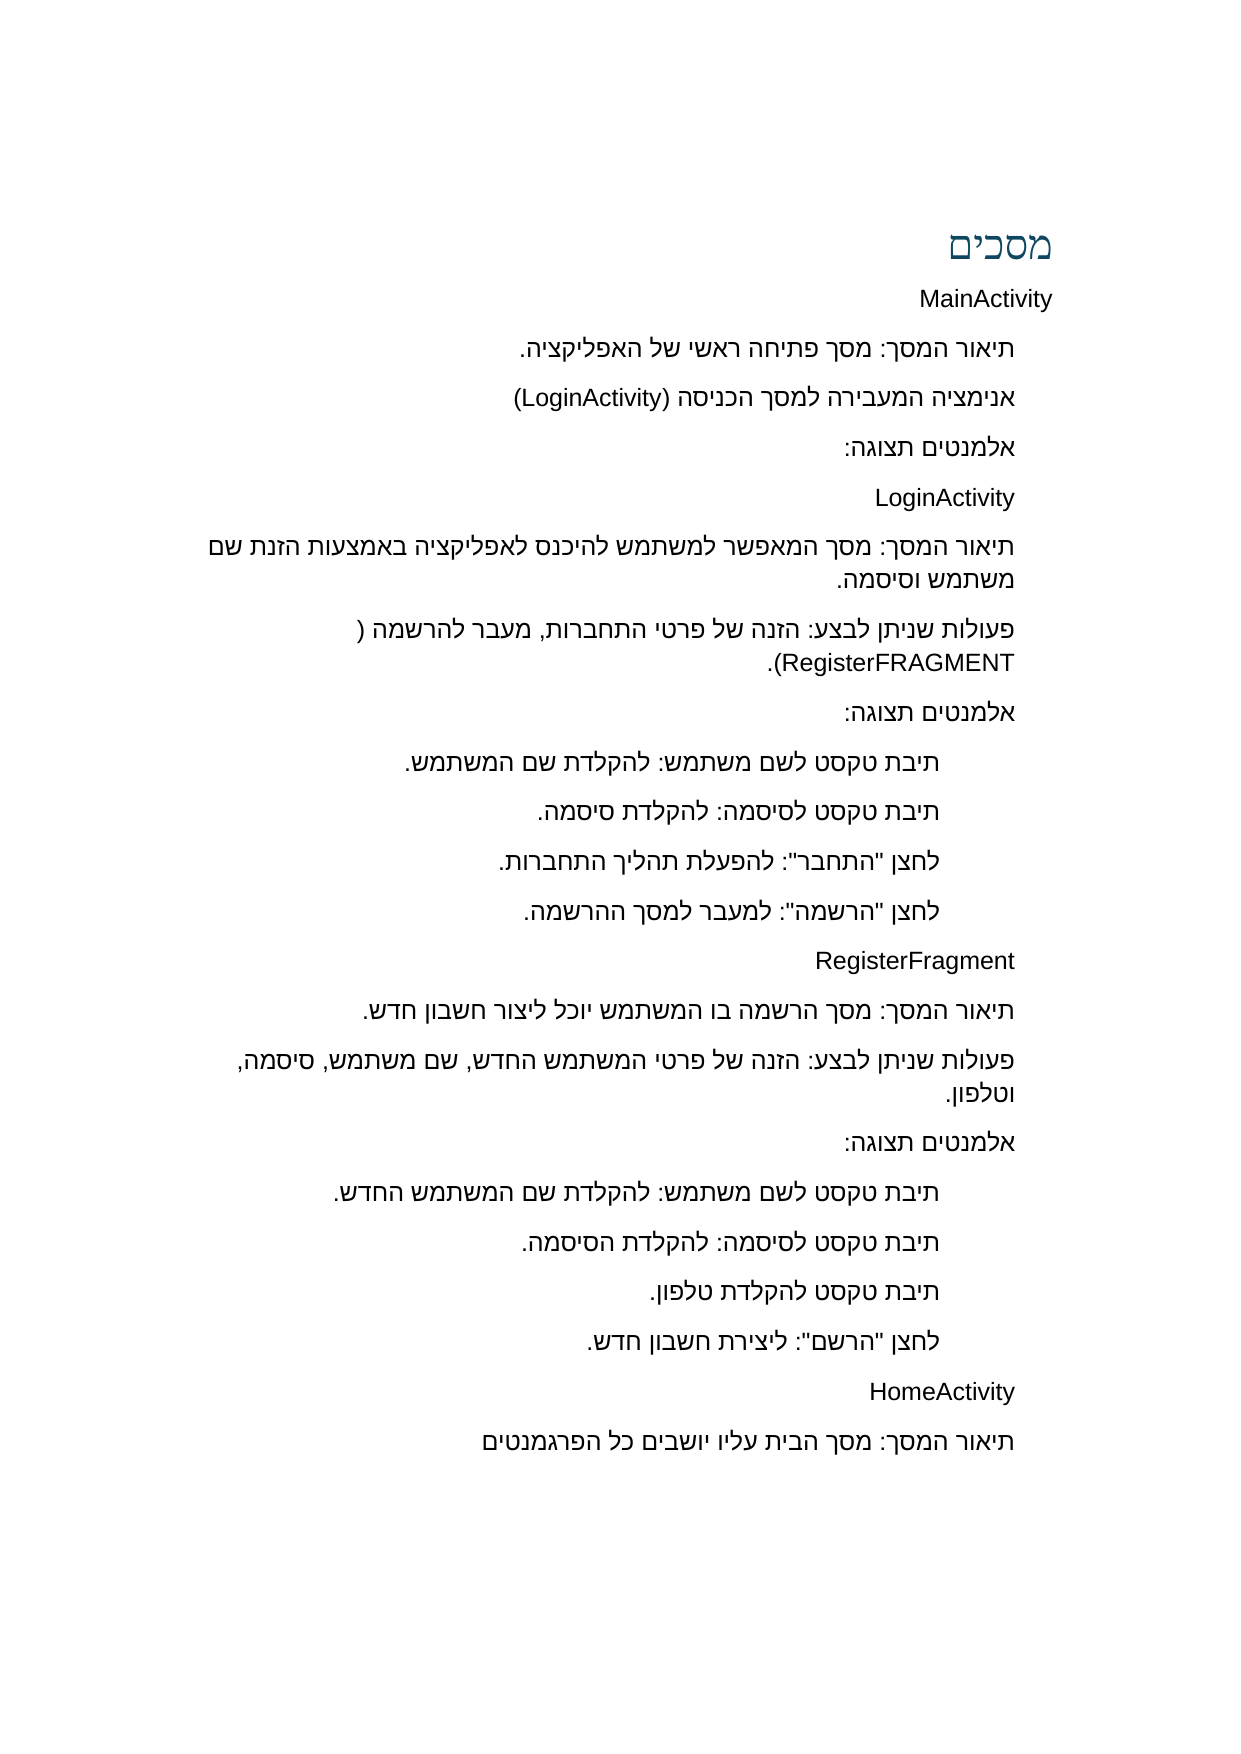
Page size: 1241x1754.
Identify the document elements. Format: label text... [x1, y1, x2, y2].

text אלמנטים תצוגה: [187, 433, 1015, 462]
text תיאור המסך: מסך המאפשר למשתמש להיכנס לאפליקציה באמצעות הזנת שם משתמש וסיסמה. [187, 532, 1015, 594]
text HomeActivity [187, 1377, 1015, 1406]
text תיאור המסך: מסך פתיחה ראשי של האפליקציה. [187, 334, 1015, 362]
text RegisterFragment [187, 946, 1015, 975]
text אנימציה המעבירה למסך הכניסה (LoginActivity) [187, 383, 1015, 412]
text תיבת טקסט להקלדת טלפון. [187, 1277, 940, 1306]
text תיבת טקסט לסיסמה: להקלדת הסיסמה. [187, 1228, 940, 1256]
text פעולות שניתן לבצע: הזנה של פרטי התחברות, מעבר להרשמה (RegisterFRAGMENT). [187, 615, 1015, 677]
text תיאור המסך: מסך הבית עליו יושבים כל הפרגמנטים [187, 1426, 1015, 1455]
subtitle מסכים [187, 221, 1053, 268]
text MainActivity [187, 284, 1053, 313]
text LoginActivity [187, 483, 1015, 511]
text לחצן "הרשמה": למעבר למסך ההרשמה. [187, 897, 940, 925]
text תיאור המסך: מסך הרשמה בו המשתמש יוכל ליצור חשבון חדש. [187, 996, 1015, 1025]
text תיבת טקסט לסיסמה: להקלדת סיסמה. [187, 797, 940, 826]
text תיבת טקסט לשם משתמש: להקלדת שם המשתמש החדש. [187, 1178, 940, 1207]
text פעולות שניתן לבצע: הזנה של פרטי המשתמש החדש, שם משתמש, סיסמה, וטלפון. [187, 1046, 1015, 1107]
text לחצן "התחבר": להפעלת תהליך התחברות. [187, 847, 940, 876]
text לחצן "הרשם": ליצירת חשבון חדש. [187, 1327, 940, 1356]
text אלמנטים תצוגה: [187, 698, 1015, 727]
text תיבת טקסט לשם משתמש: להקלדת שם המשתמש. [187, 747, 940, 776]
text אלמנטים תצוגה: [187, 1128, 1015, 1157]
